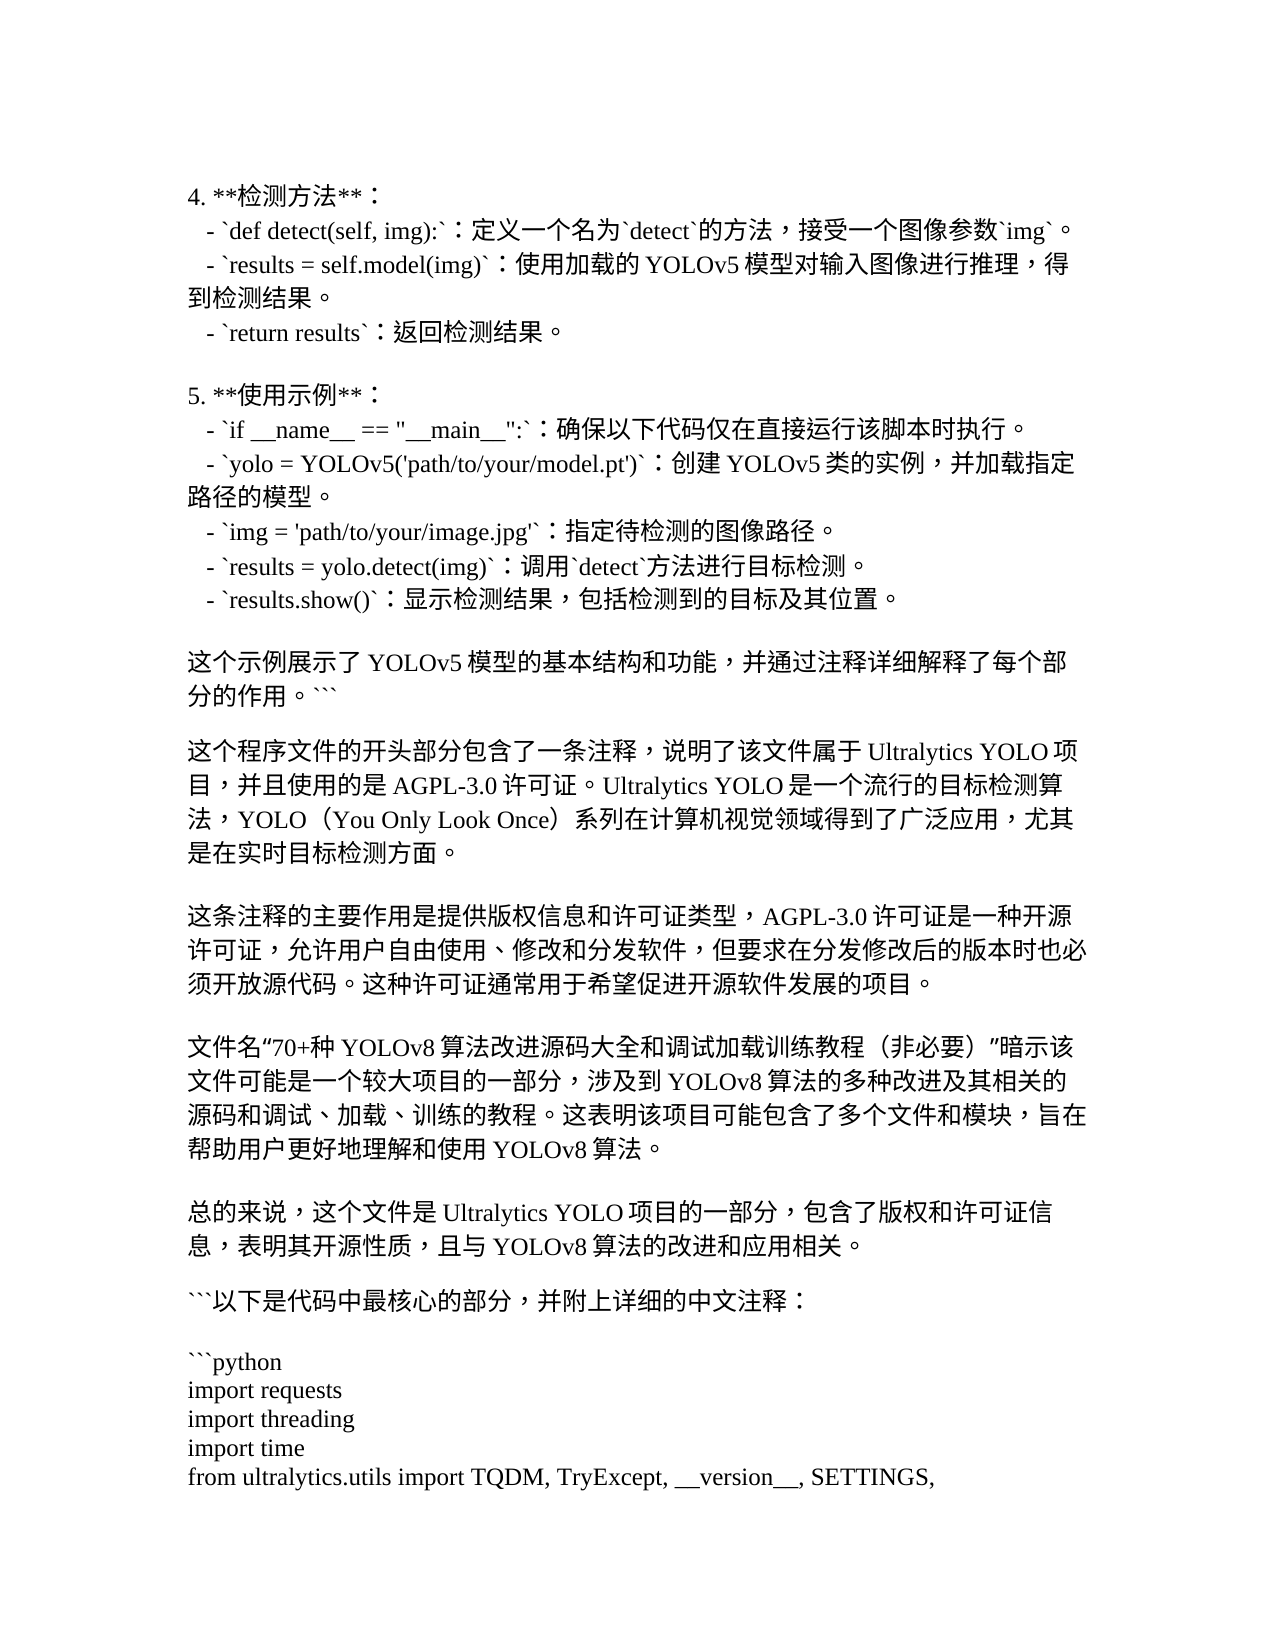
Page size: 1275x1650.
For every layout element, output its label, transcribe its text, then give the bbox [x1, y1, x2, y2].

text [187, 150, 1087, 713]
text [187, 1284, 1087, 1490]
text 这个程序文件的开头部分包含了一条注释，说明了该文件属于Ultralytics YOLO项目，并且使用的是AGPL-3.0许可证。Ultralytics YOLO是一个流行的目标检测算法，YOLO（You Only Look Once）系列在计算机视觉领域得到了广泛应用，尤其是在实时目标检测方面。 这条注释的主要作用是提供版权信息和许可证类型，AGPL-3.0许可证是一种开源许可证，允许用户自由使用、修改和分发软件，但要求在分发修改后的版本时也必须开放源代码。这种许可证通常用于希望促进开源软件发展的项目。 文件名“70+种YOLOv8算法改进源码大全和调试加载训练教程（非必要）”暗示该文件可能是一个较大项目的一部分，涉及到YOLOv8算法的多种改进及其相关的源码和调试、加载、训练的教程。这表明该项目可能包含了多个文件和模块，旨在帮助用户更好地理解和使用YOLOv8算法。 总的来说，这个文件是Ultralytics YOLO项目的一部分，包含了版权和许可证信息，表明其开源性质，且与YOLOv8算法的改进和应用相关。 [187, 734, 1087, 1263]
